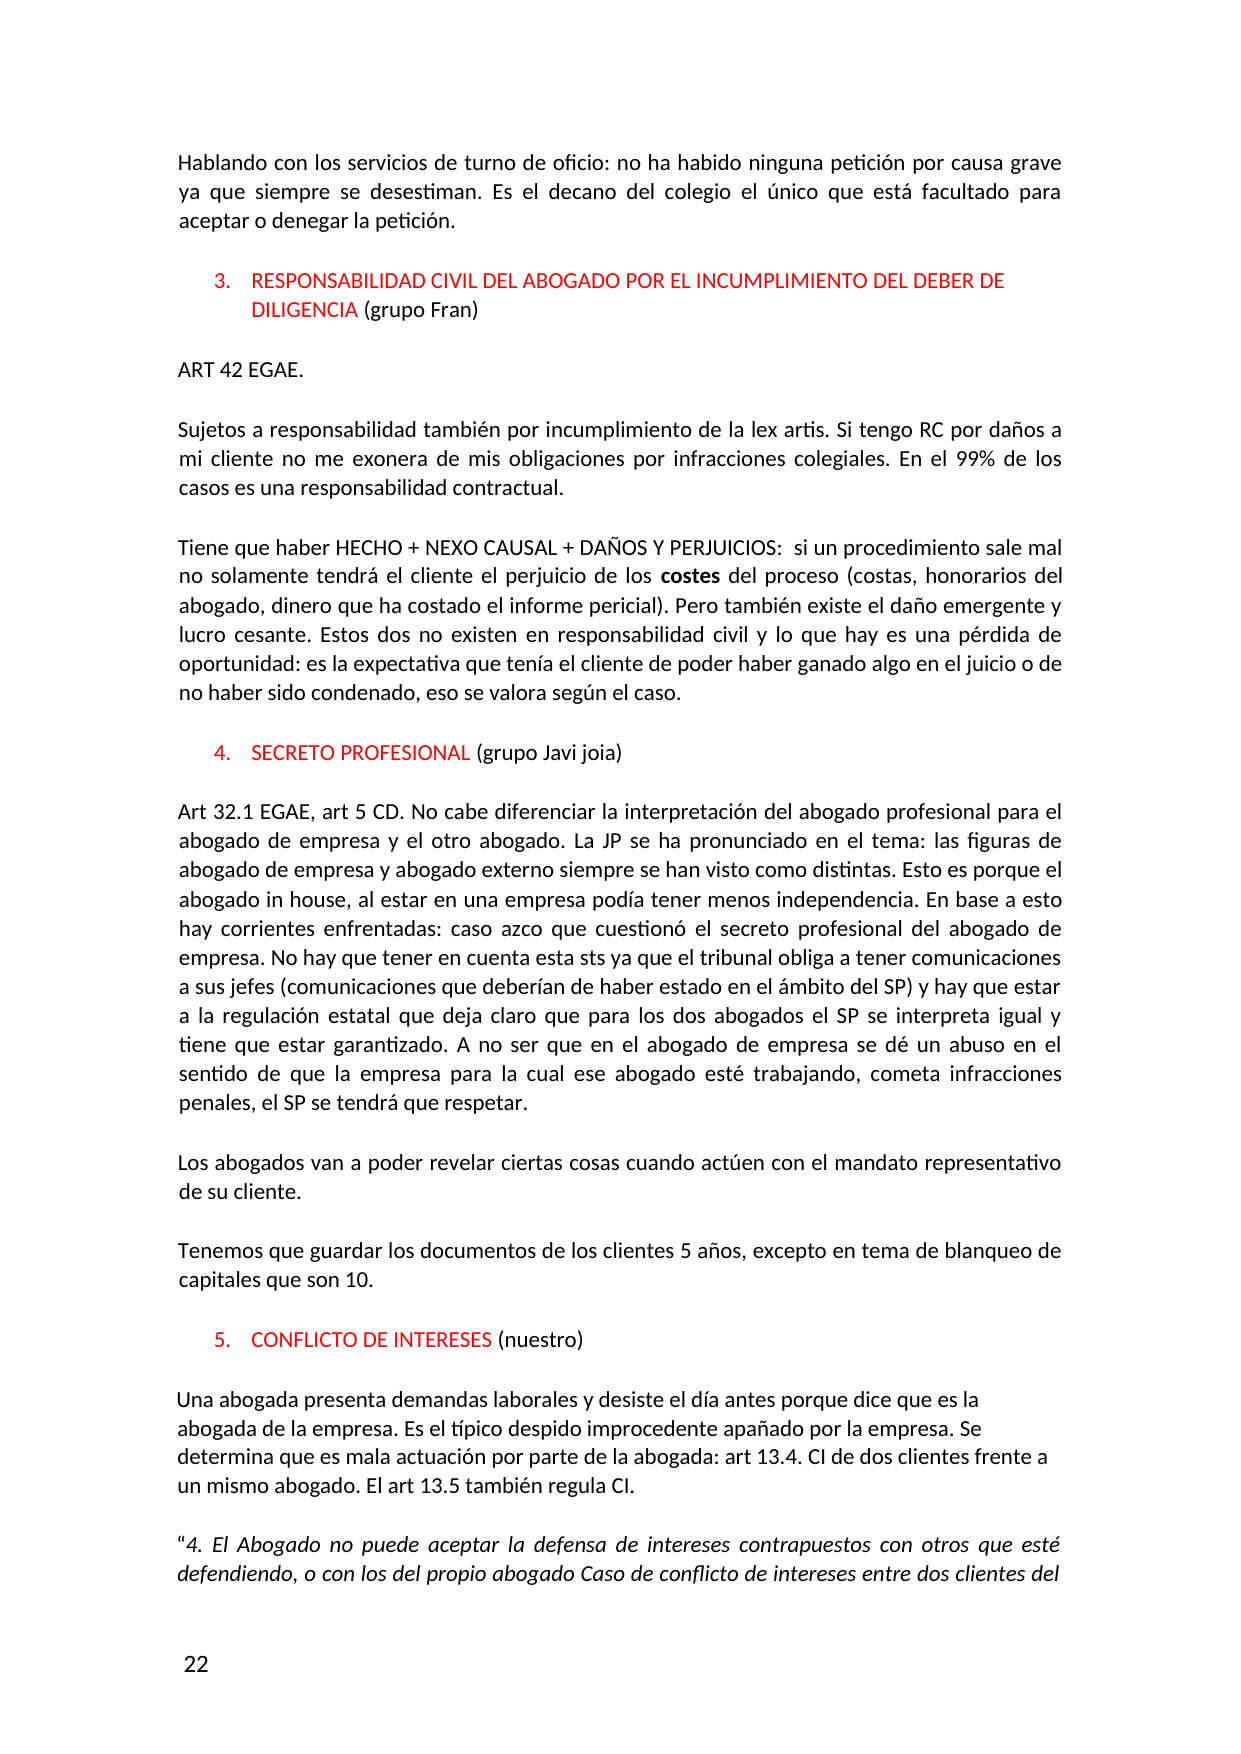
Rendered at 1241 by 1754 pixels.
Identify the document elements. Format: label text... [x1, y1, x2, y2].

text Los abogados van a poder revelar ciertas cosas cuando actúen con el mandato representativo de su cliente. [178, 1148, 1064, 1205]
text Tenemos que guardar los documentos de los clientes 5 años, excepto en tema de blanqueo de capitales que son 10. [178, 1237, 1064, 1294]
text Tiene que haber HECHO + NEXO CAUSAL + DAÑOS Y PERJUICIOS: si un procedimiento sale mal no solamente tendrá el cliente el perjuicio de los costes del proceso (costas, honorarios del abogado, dinero que ha costado el informe pericial). Pero también existe el daño emergente y lucro cesante. Estos dos no existen en responsabilidad civil y lo que hay es una pérdida de oportunidad: es la expectativa que tenía el cliente de poder haber ganado algo en el juicio o de no haber sido condenado, eso se valora según el caso. [178, 533, 1064, 706]
text Sujetos a responsabilidad también por incumplimiento de la lex artis. Si tengo RC por daños a mi cliente no me exonera de mis obligaciones por infracciones colegiales. En el 99% de los casos es una responsabilidad contractual. [178, 415, 1064, 501]
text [176, 1530, 1064, 1587]
text Una abogada presenta demandas laborales y desiste el día antes porque dice que es la abogada de la empresa. Es el típico despido improcedente apañado por la empresa. Se determina que es mala actuación por parte de la abogada: art 13.4. CI de dos clientes frente a un mismo abogado. El art 13.5 también regula CI. [176, 1385, 1065, 1499]
text Hablando con los servicios de turno de oficio: no ha habido ninguna petición por causa grave ya que siempre se desestiman. Es el decano del colegio el único que está facultado para aceptar o denegar la petición. [178, 148, 1064, 234]
text ART 42 EGAE. [178, 355, 1064, 383]
list SECRETO PROFESIONAL (grupo Javi joia) [213, 738, 1064, 766]
list CONFLICTO DE INTERESES (nuestro) [213, 1325, 1064, 1353]
text Art 32.1 EGAE, art 5 CD. No cabe diferenciar la interpretación del abogado profesional para el abogado de empresa y el otro abogado. La JP se ha pronunciado en el tema: las figuras de abogado de empresa y abogado externo siempre se han visto como distintas. Esto es porque el abogado in house, al estar en una empresa podía tener menos independencia. En base a esto hay corrientes enfrentadas: caso azco que cuestionó el secreto profesional del abogado de empresa. No hay que tener en cuenta esta sts ya que el tribunal obliga a tener comunicaciones a sus jefes (comunicaciones que deberían de haber estado en el ámbito del SP) y hay que estar a la regulación estatal que deja claro que para los dos abogados el SP se interpreta igual y tiene que estar garantizado. A no ser que en el abogado de empresa se dé un abuso en el sentido de que la empresa para la cual ese abogado esté trabajando, cometa infracciones penales, el SP se tendrá que respetar. [178, 797, 1064, 1116]
list RESPONSABILIDAD CIVIL DEL ABOGADO POR EL INCUMPLIMIENTO DEL DEBER DE DILIGENCIA (grupo Fran) [213, 266, 1064, 323]
